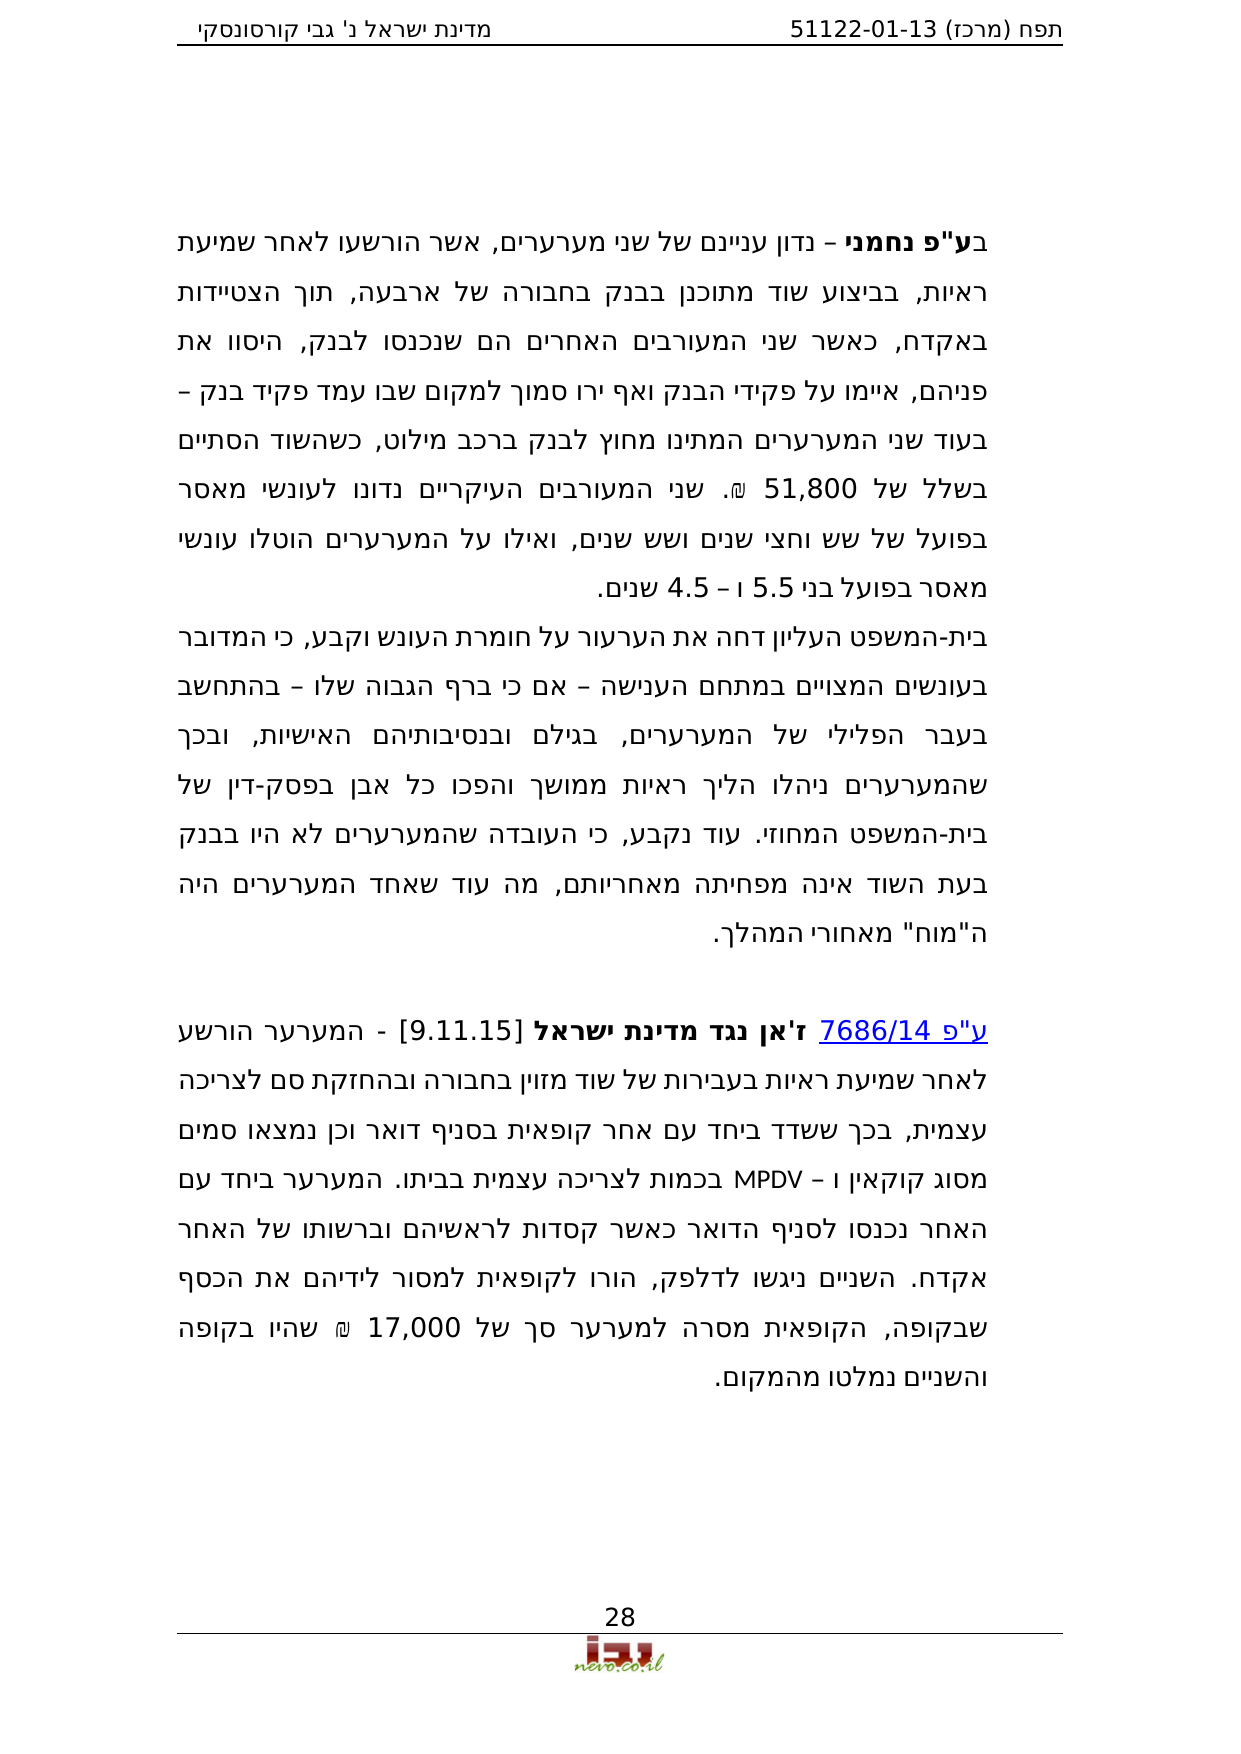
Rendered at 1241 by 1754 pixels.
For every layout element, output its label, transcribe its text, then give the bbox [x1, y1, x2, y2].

text בית-המשפט העליון דחה את הערעור על חומרת העונש וקבע, כי המדובר בעונשים המצויים במתחם הענישה – אם כי ברף הגבוה שלו – בהתחשב בעבר הפלילי של המערערים, בגילם ובנסיבותיהם האישיות, ובכך שהמערערים ניהלו הליך ראיות ממושך והפכו כל אבן בפסק-דין של בית-המשפט המחוזי. עוד נקבע, כי העובדה שהמערערים לא היו בבנק בעת השוד אינה מפחיתה מאחריותם, מה עוד שאחד המערערים היה ה"מוח" מאחורי המהלך. [177, 621, 1063, 949]
text בע"פ נחמני – נדון עניינם של שני מערערים, אשר הורשעו לאחר שמיעת ראיות, בביצוע שוד מתוכנן בבנק בחבורה של ארבעה, תוך הצטיידות באקדח, כאשר שני המעורבים האחרים הם שנכנסו לבנק, היסוו את פניהם, איימו על פקידי הבנק ואף ירו סמוך למקום שבו עמד פקיד בנק – בעוד שני המערערים המתינו מחוץ לבנק ברכב מילוט, כשהשוד הסתיים בשלל של 51,800 ₪. שני המעורבים העיקריים נדונו לעונשי מאסר בפועל של שש וחצי שנים ושש שנים, ואילו על המערערים הוטלו עונשי מאסר בפועל בני 5.5 ו – 4.5 שנים. [177, 227, 1063, 604]
picture [574, 1635, 666, 1673]
text ע"פ 7686/14 ז'אן נגד מדינת ישראל [9.11.15] - המערער הורשע לאחר שמיעת ראיות בעבירות של שוד מזוין בחבורה ובהחזקת סם לצריכה עצמית, בכך ששדד ביחד עם אחר קופאית בסניף דואר וכן נמצאו סמים מסוג קוקאין ו – MPDV בכמות לצריכה עצמית בביתו. המערער ביחד עם האחר נכנסו לסניף הדואר כאשר קסדות לראשיהם וברשותו של האחר אקדח. השניים ניגשו לדלפק, הורו לקופאית למסור לידיהם את הכסף שבקופה, הקופאית מסרה למערער סך של 17,000 ₪ שהיו בקופה והשניים נמלטו מהמקום. [177, 1015, 1063, 1393]
